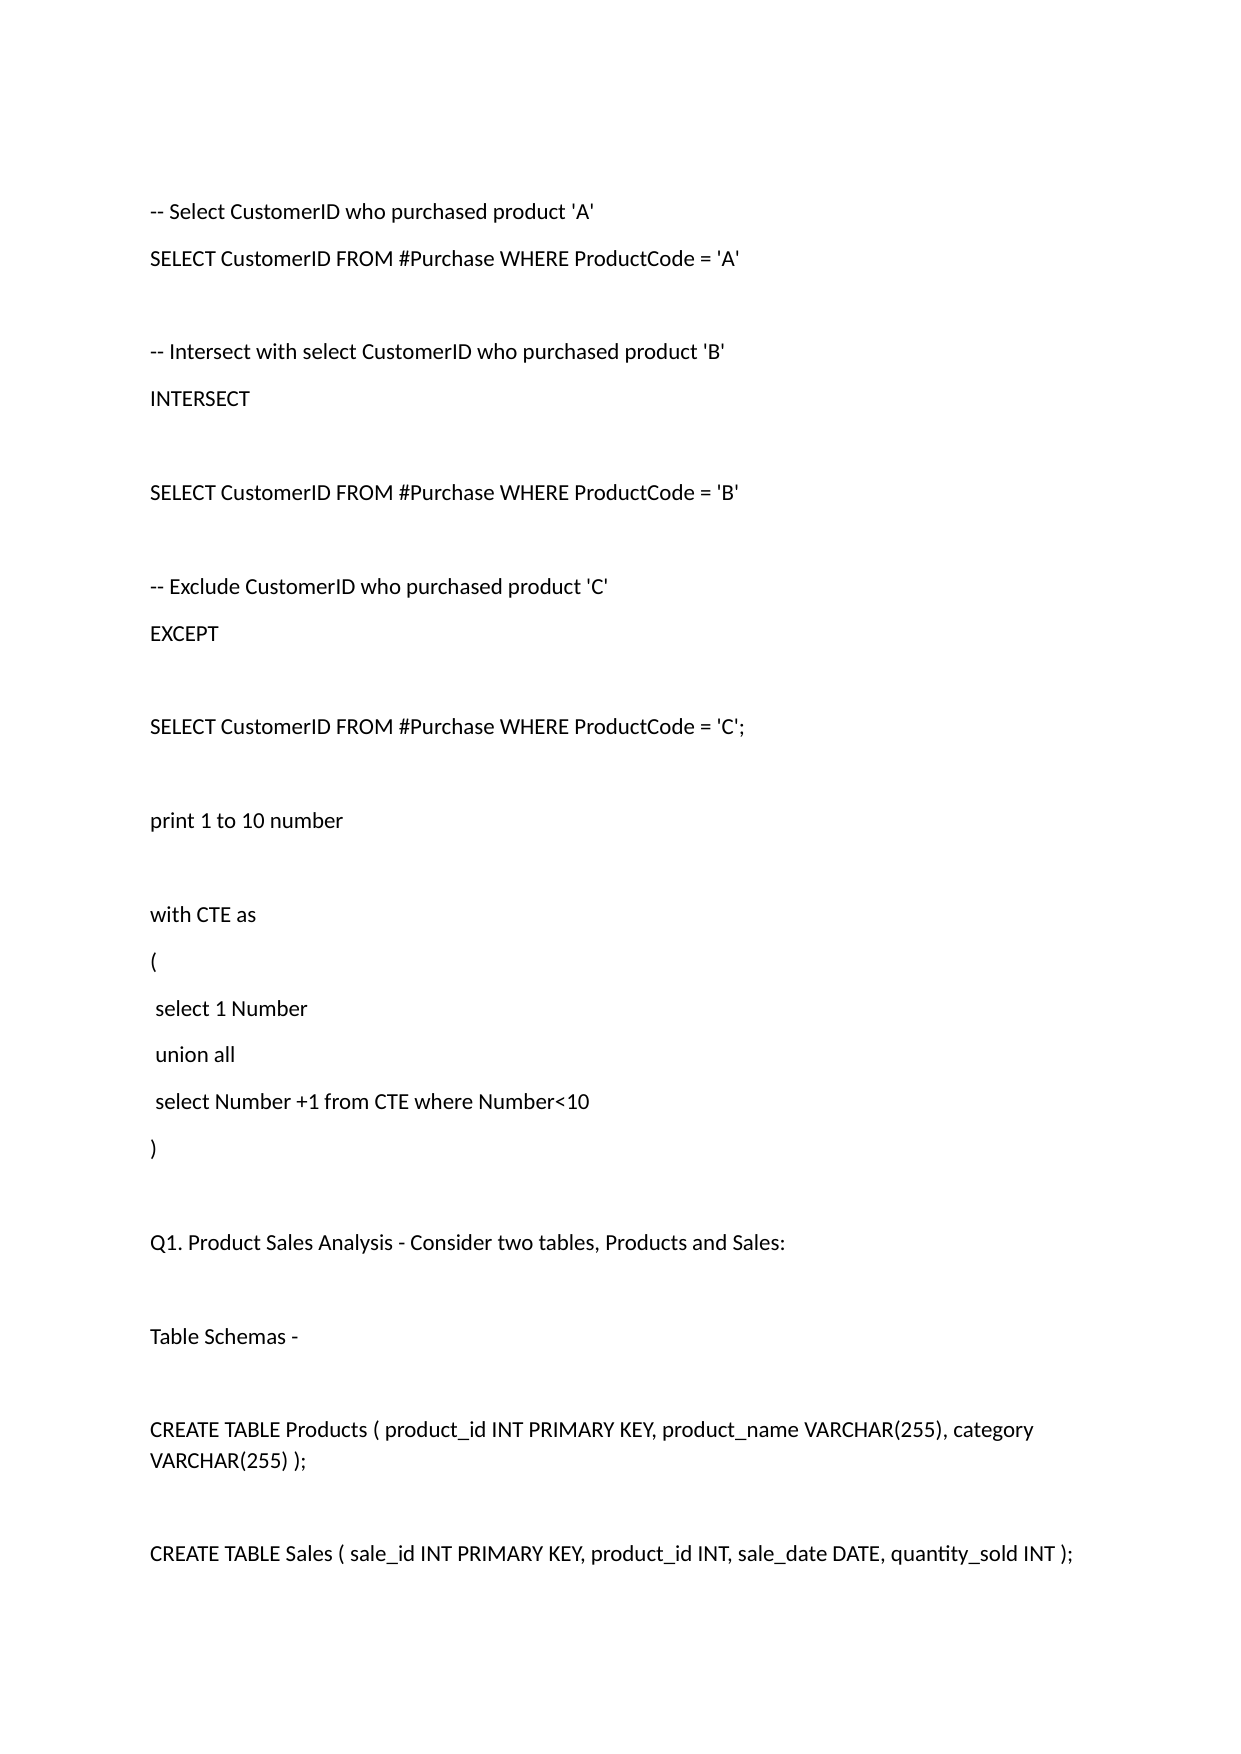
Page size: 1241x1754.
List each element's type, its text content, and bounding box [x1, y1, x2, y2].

text with CTE as [150, 900, 1090, 928]
text SELECT CustomerID FROM #Purchase WHERE ProductCode = 'A' [150, 244, 1090, 272]
text SELECT CustomerID FROM #Purchase WHERE ProductCode = 'C'; [150, 712, 1090, 741]
text CREATE TABLE Products ( product_id INT PRIMARY KEY, product_name VARCHAR(255), category VARCHAR(255) ); [150, 1416, 1090, 1474]
text ( [150, 947, 1090, 975]
text INTERSECT [150, 384, 1090, 412]
text -- Select CustomerID who purchased product 'A' [150, 197, 1090, 225]
text union all [150, 1041, 1090, 1069]
text select Number +1 from CTE where Number<10 [150, 1087, 1090, 1116]
text SELECT CustomerID FROM #Purchase WHERE ProductCode = 'B' [150, 478, 1090, 506]
text -- Exclude CustomerID who purchased product 'C' [150, 572, 1090, 600]
text EXCEPT [150, 619, 1090, 647]
text print 1 to 10 number [150, 806, 1090, 834]
text ) [150, 1134, 1090, 1162]
text Table Schemas - [150, 1322, 1090, 1350]
text select 1 Number [150, 994, 1090, 1022]
text -- Intersect with select CustomerID who purchased product 'B' [150, 337, 1090, 366]
text Q1. Product Sales Analysis - Consider two tables, Products and Sales: [150, 1228, 1090, 1256]
text CREATE TABLE Sales ( sale_id INT PRIMARY KEY, product_id INT, sale_date DATE, quantity_sold INT ); [150, 1539, 1090, 1568]
